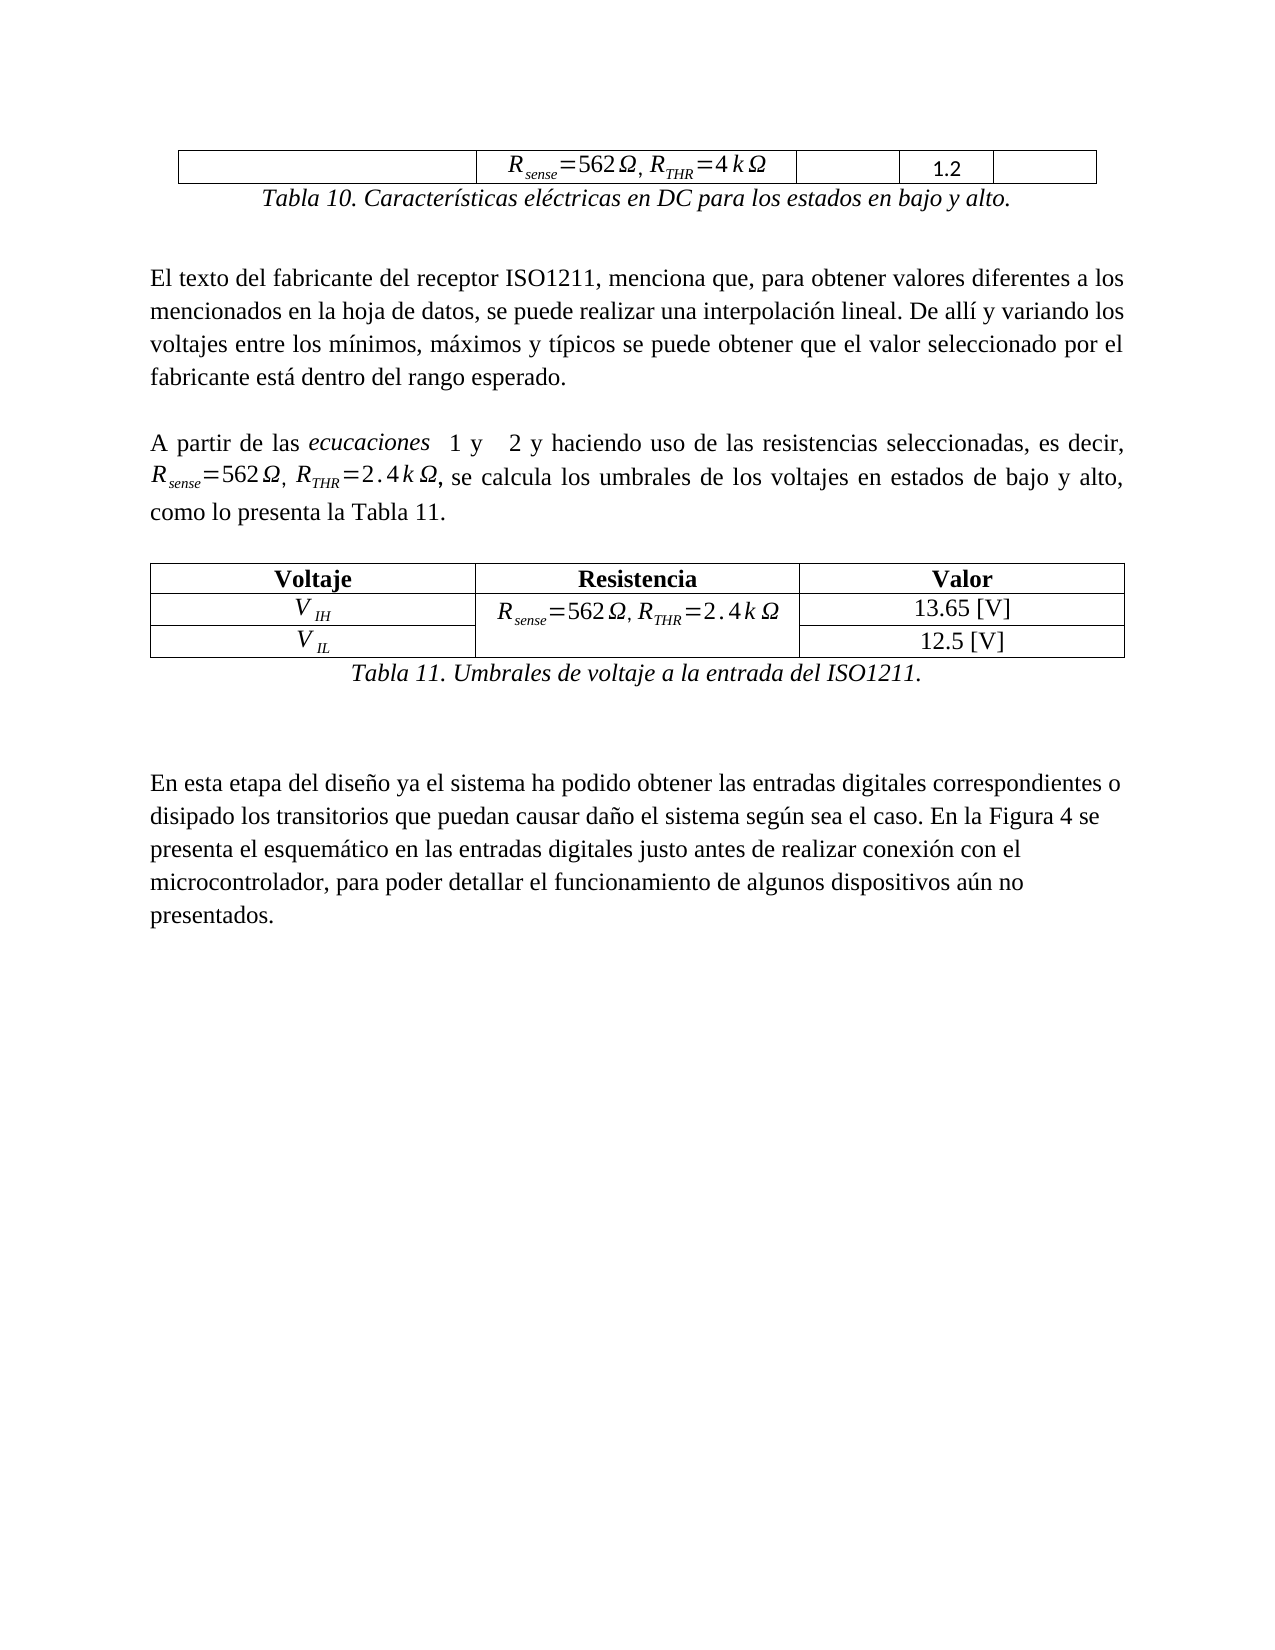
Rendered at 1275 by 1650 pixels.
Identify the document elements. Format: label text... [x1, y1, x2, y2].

table_header Valor [800, 564, 1124, 592]
table_cell , [476, 594, 799, 657]
table_cell [797, 151, 899, 182]
text El texto del fabricante del receptor ISO1211, menciona que, para obtener valores diferentes a los mencionados en la hoja de datos, se puede realizar una interpolación lineal. De allí y variando los voltajes entre los mínimos, máximos y típicos se puede obtener que el valor seleccionado por el fabricante está dentro del rango esperado. [150, 263, 1125, 391]
text Tabla 11. Umbrales de voltaje a la entrada del ISO1211. [150, 658, 1125, 687]
table_cell , [477, 151, 796, 182]
table_header Resistencia [476, 564, 799, 592]
table_cell [994, 151, 1096, 182]
table_cell [151, 626, 475, 657]
table_cell 1.2 [900, 151, 993, 182]
table_header Voltaje [151, 564, 475, 592]
text Tabla 10. Características eléctricas en DC para los estados en bajo y alto. [150, 183, 1125, 212]
text En esta etapa del diseño ya el sistema ha podido obtener las entradas digitales correspondientes o disipado los transitorios que puedan causar daño el sistema según sea el caso. En la Figura 4 se presenta el esquemático en las entradas digitales justo antes de realizar conexión con el microcontrolador, para poder detallar el funcionamiento de algunos dispositivos aún no presentados. [150, 768, 1125, 929]
table_cell [151, 594, 475, 625]
table_cell 12.5 [V] [800, 626, 1124, 657]
table_cell 13.65 [V] [800, 594, 1124, 625]
